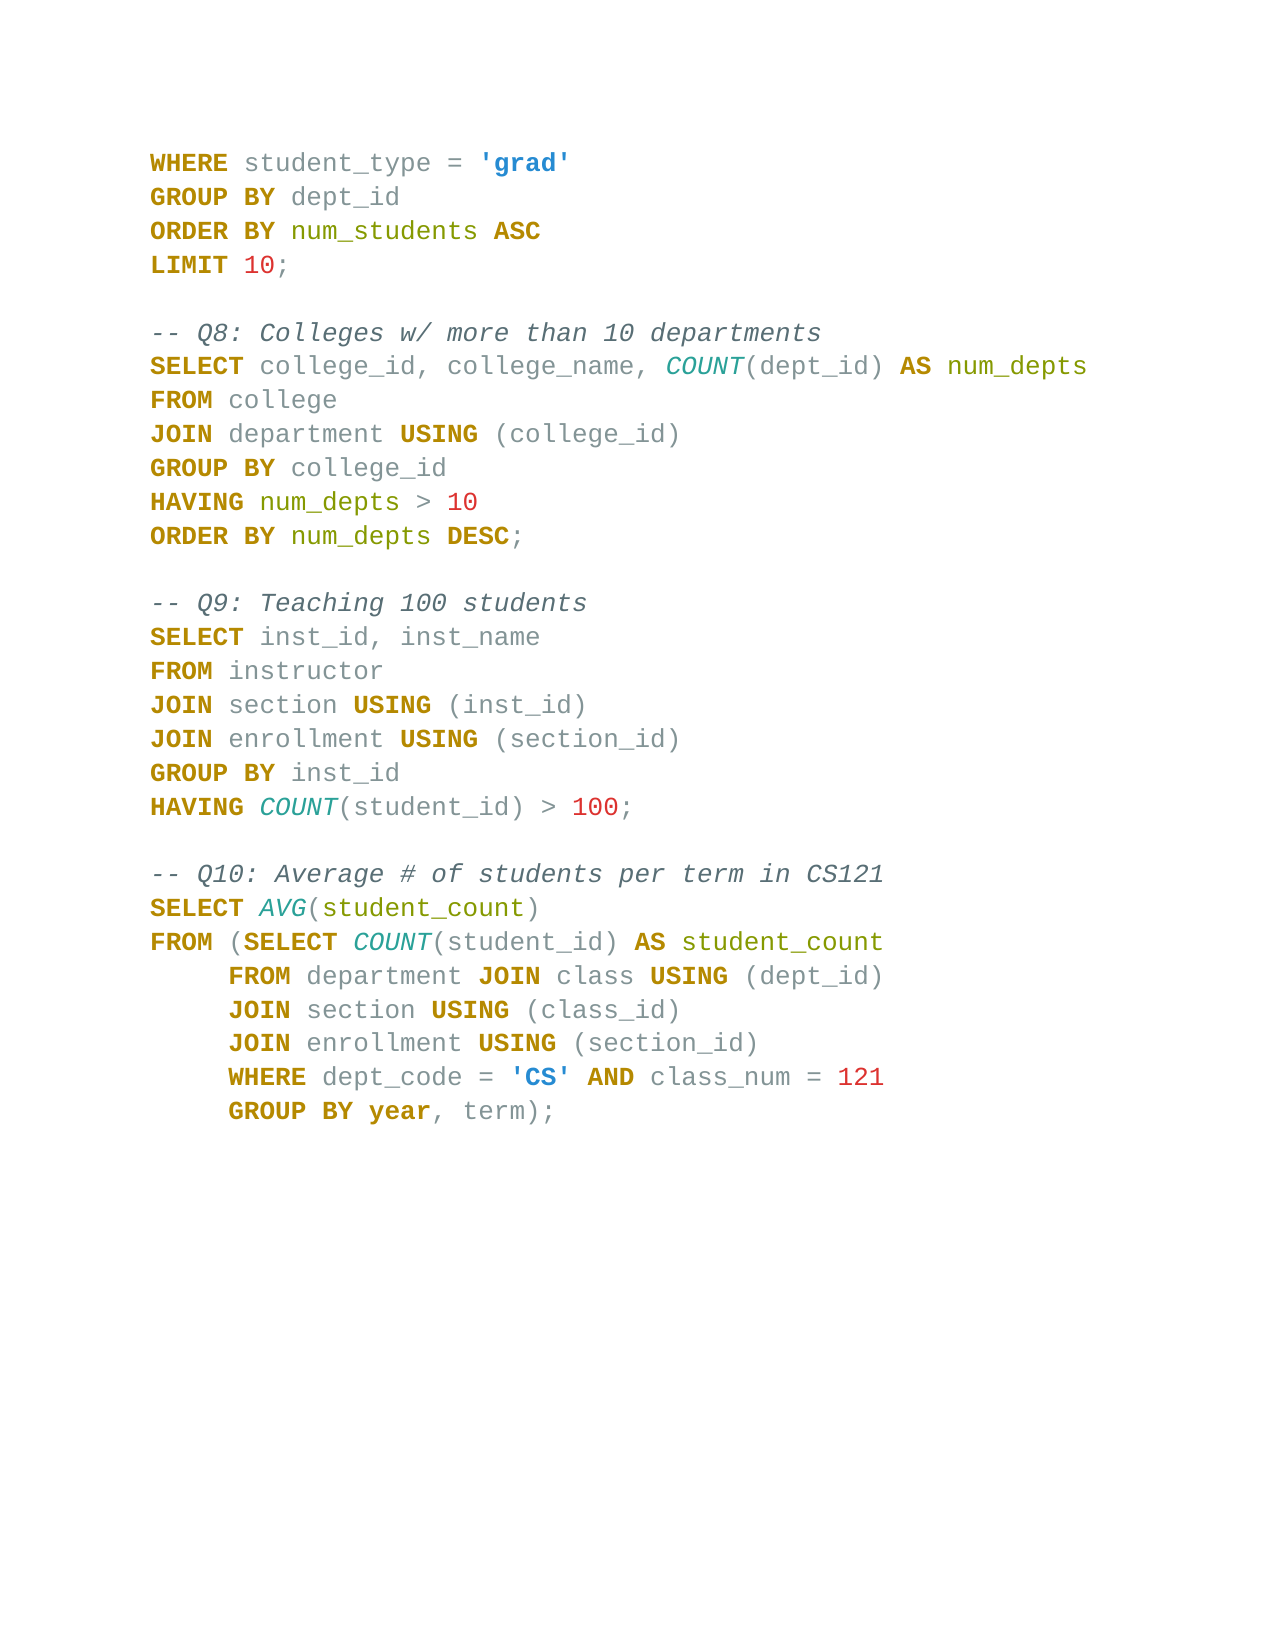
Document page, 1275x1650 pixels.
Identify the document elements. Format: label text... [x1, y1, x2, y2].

text HAVING COUNT(student_id) > 100; [150, 793, 1125, 823]
text GROUP BY college_id [150, 455, 1125, 484]
text WHERE student_type = 'grad' [150, 150, 1125, 179]
text GROUP BY dept_id [150, 184, 1125, 213]
text ORDER BY num_students ASC [150, 218, 1125, 247]
text SELECT college_id, college_name, COUNT(dept_id) AS num_depts [150, 353, 1125, 383]
text FROM instructor [150, 658, 1125, 687]
text -- Q10: Average # of students per term in CS121 [150, 861, 1125, 890]
text -- Q9: Teaching 100 students [150, 590, 1125, 619]
text JOIN section USING (inst_id) [150, 692, 1125, 721]
text JOIN enrollment USING (section_id) [150, 1030, 1125, 1060]
text FROM department JOIN class USING (dept_id) [150, 962, 1125, 992]
text FROM (SELECT COUNT(student_id) AS student_count [150, 929, 1125, 958]
text JOIN enrollment USING (section_id) [150, 726, 1125, 755]
text JOIN section USING (class_id) [150, 996, 1125, 1026]
text SELECT AVG(student_count) [150, 895, 1125, 924]
text SELECT inst_id, inst_name [150, 624, 1125, 653]
text FROM college [150, 387, 1125, 416]
text WHERE dept_code = 'CS' AND class_num = 121 [150, 1064, 1125, 1093]
text HAVING num_depts > 10 [150, 488, 1125, 518]
text GROUP BY inst_id [150, 759, 1125, 789]
text -- Q8: Colleges w/ more than 10 departments [150, 319, 1125, 349]
text ORDER BY num_depts DESC; [150, 522, 1125, 552]
text GROUP BY year, term); [150, 1098, 1125, 1127]
text LIMIT 10; [150, 252, 1125, 281]
text JOIN department USING (college_id) [150, 421, 1125, 450]
